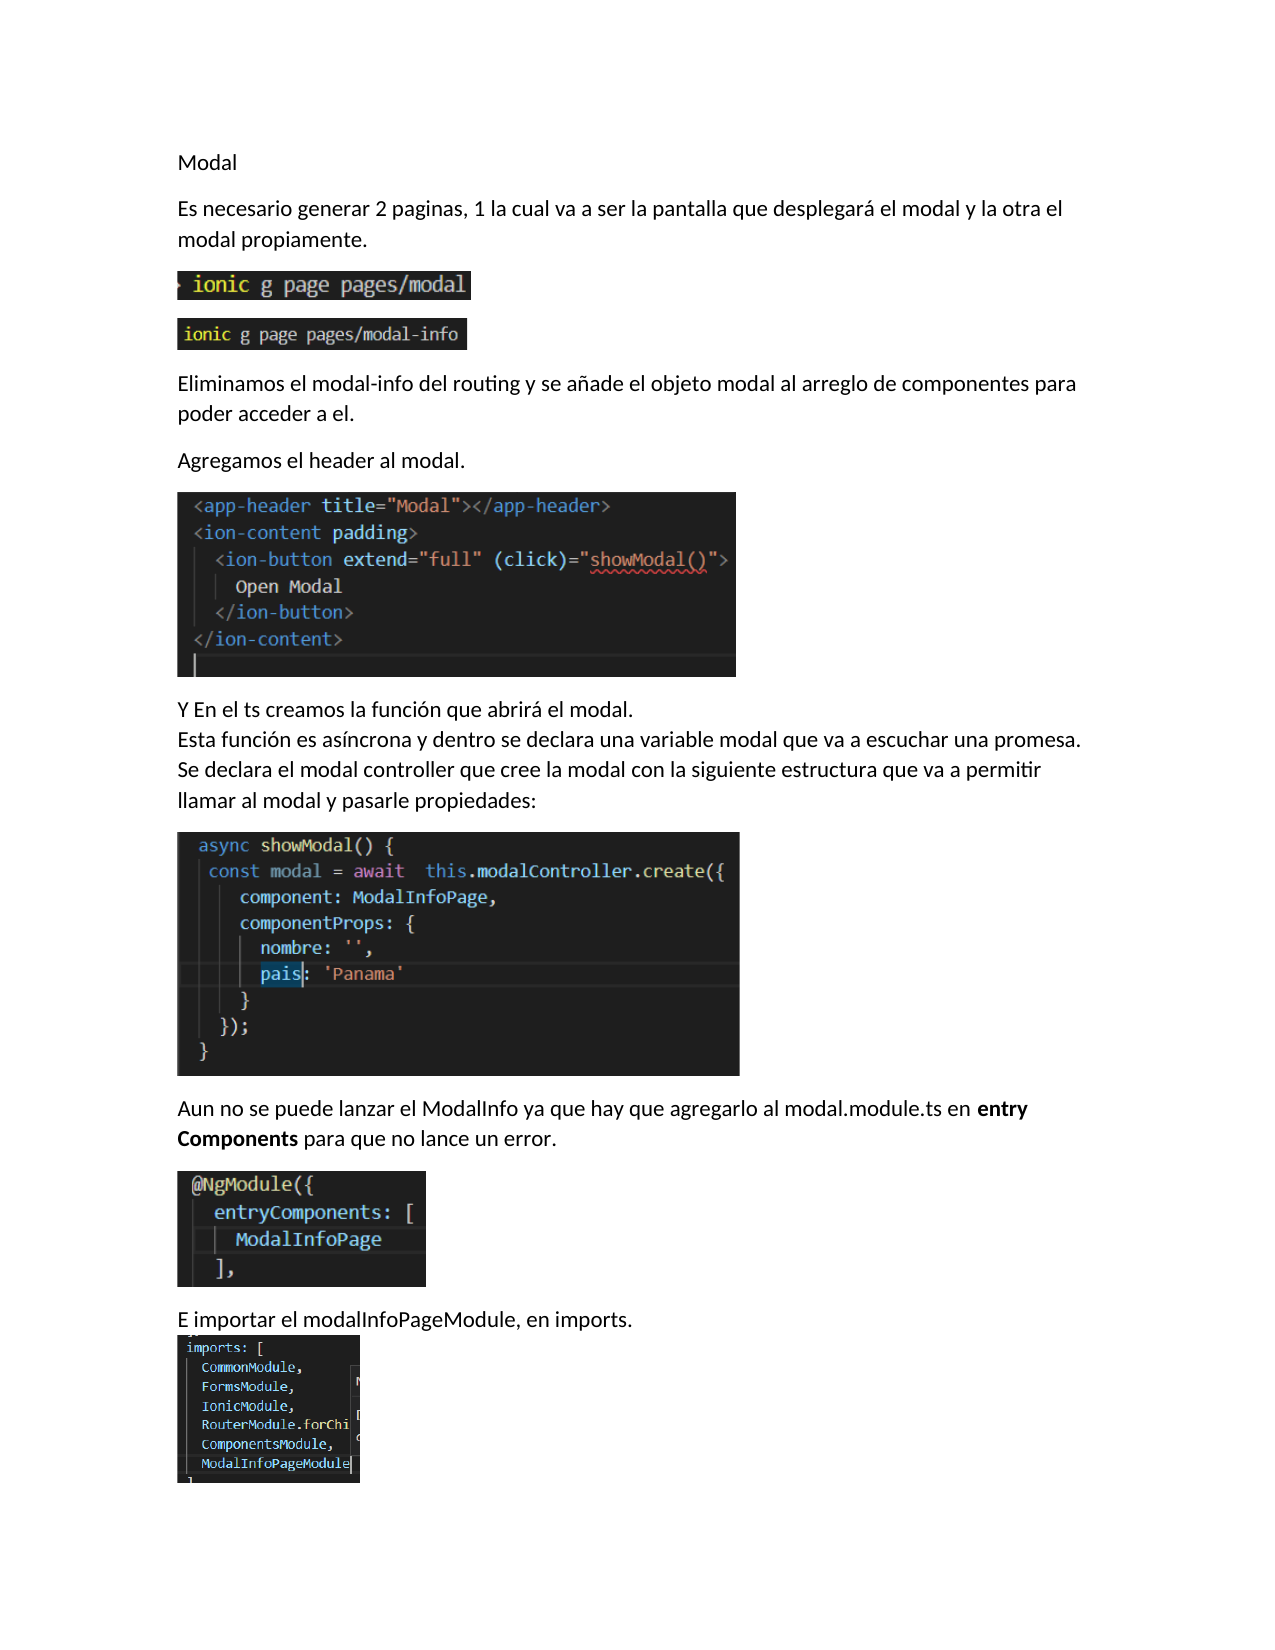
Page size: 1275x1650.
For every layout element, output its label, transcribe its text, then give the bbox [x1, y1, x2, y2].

text Eliminamos el modal-info del routing y se añade el objeto modal al arreglo de componentes para poder acceder a el. [177, 369, 1098, 427]
text Aun no se puede lanzar el ModalInfo ya que hay que agregarlo al modal.module.ts en entry Components para que no lance un error. [177, 1094, 1098, 1152]
text Es necesario generar 2 paginas, 1 la cual va a ser la pantalla que desplegará el modal y la otra el modal propiamente. [177, 194, 1098, 253]
text Agregamos el header al modal. [177, 446, 1098, 474]
picture [177, 318, 468, 350]
picture [177, 271, 471, 300]
picture [177, 1171, 426, 1287]
picture [177, 1335, 360, 1483]
picture [177, 492, 736, 677]
text E importar el modalInfoPageModule, en imports. [177, 1305, 1098, 1483]
text Modal [177, 148, 1098, 176]
text Y En el ts creamos la función que abrirá el modal. Esta función es asíncrona y dentro se declara una variable modal que va a escuchar una promesa. Se declara el modal controller que cree la modal con la siguiente estructura que va a permitir llamar al modal y pasarle propiedades: [177, 695, 1098, 814]
picture [177, 832, 740, 1076]
